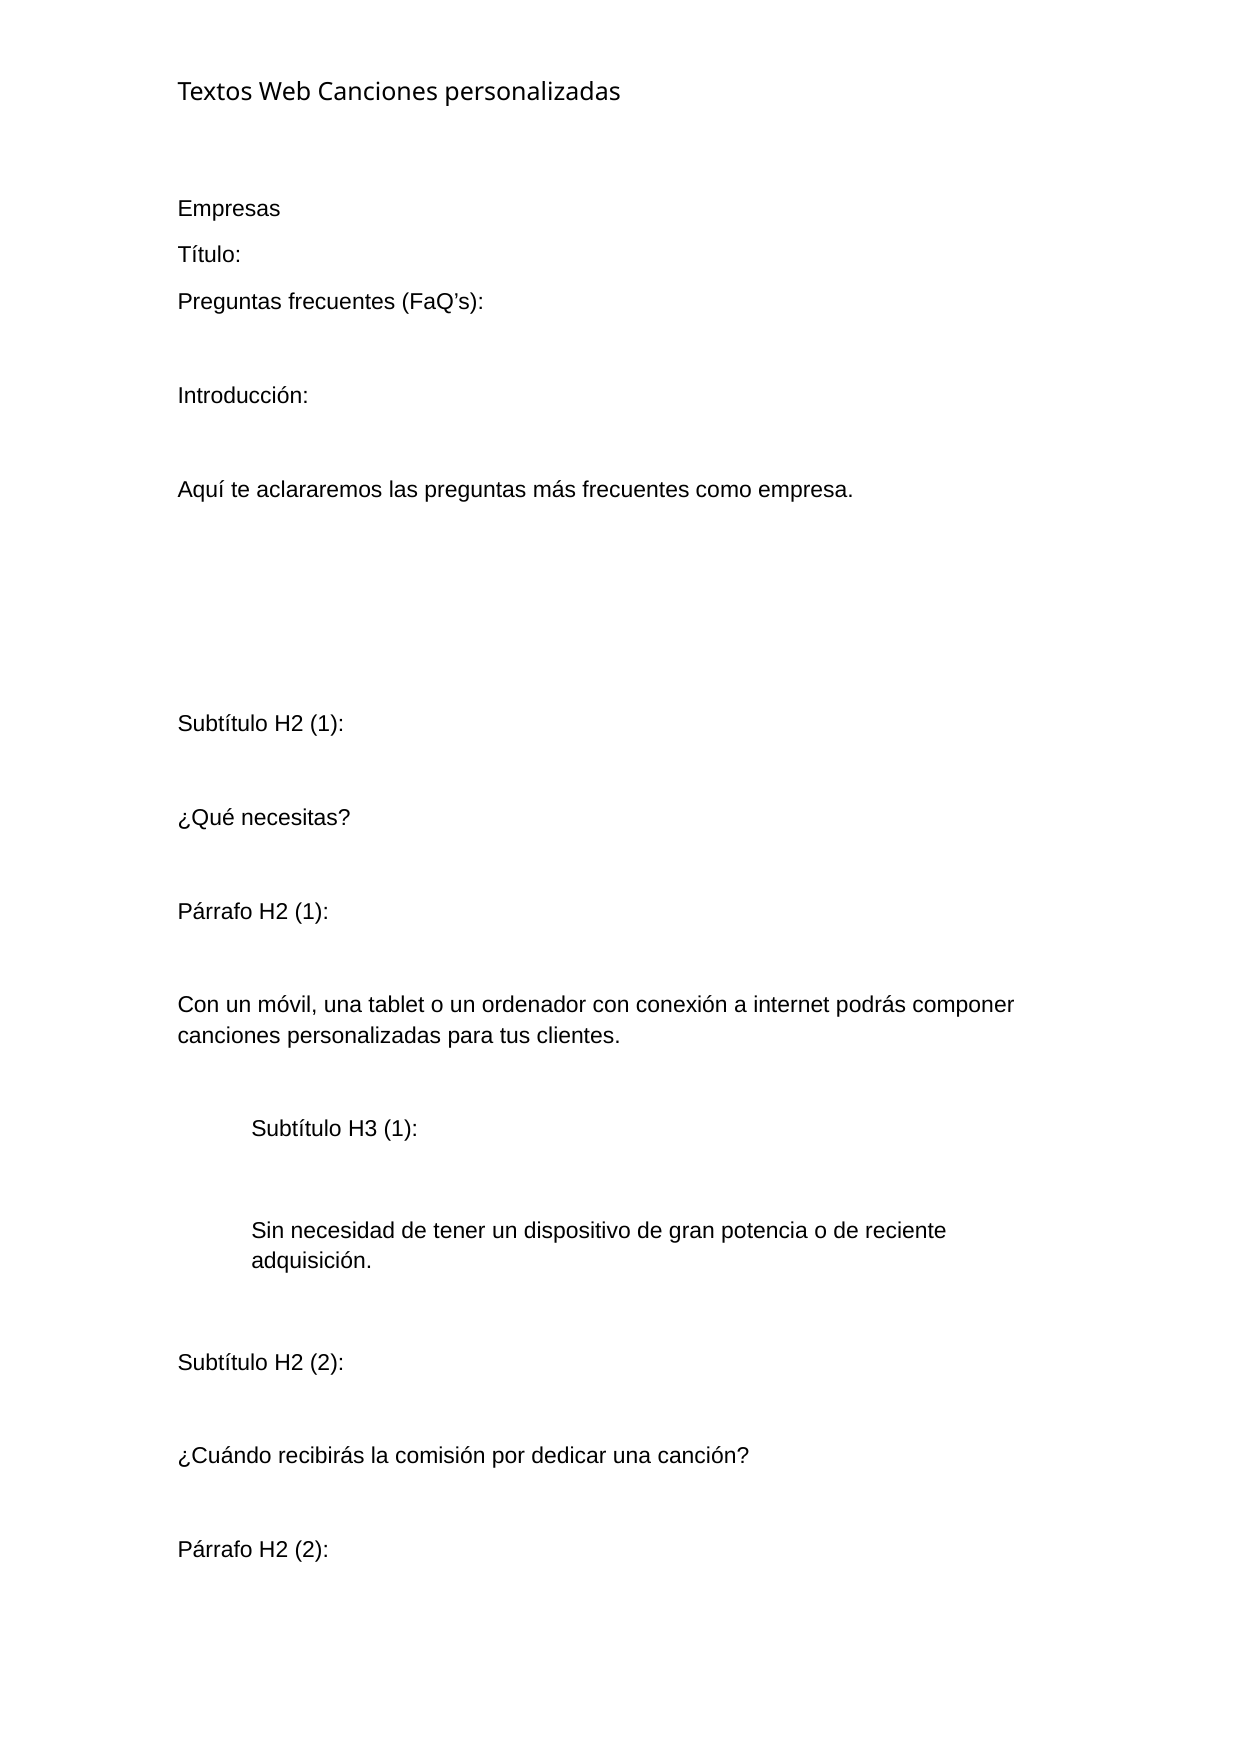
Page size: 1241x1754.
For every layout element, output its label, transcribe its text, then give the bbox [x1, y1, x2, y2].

text Preguntas frecuentes (FaQ’s): [177, 288, 1063, 314]
text ¿Cuándo recibirás la comisión por dedicar una canción? [177, 1442, 1063, 1468]
text Párrafo H2 (1): [177, 898, 1063, 924]
text Título: [177, 241, 1063, 268]
text Empresas [177, 194, 1063, 221]
text ¿Qué necesitas? [177, 804, 1063, 830]
text Con un móvil, una tablet o un ordenador con conexión a internet podrás componer canciones personalizadas para tus clientes. [177, 991, 1063, 1048]
text Aquí te aclararemos las preguntas más frecuentes como empresa. [177, 476, 1063, 502]
text Subtítulo H3 (1): [177, 1115, 1063, 1142]
text Introducción: [177, 382, 1063, 408]
text Párrafo H2 (2): [177, 1536, 1063, 1562]
text Subtítulo H2 (1): [177, 710, 1063, 736]
text Subtítulo H2 (2): [177, 1348, 1063, 1375]
text Sin necesidad de tener un dispositivo de gran potencia o de reciente adquisición. [251, 1217, 1063, 1273]
